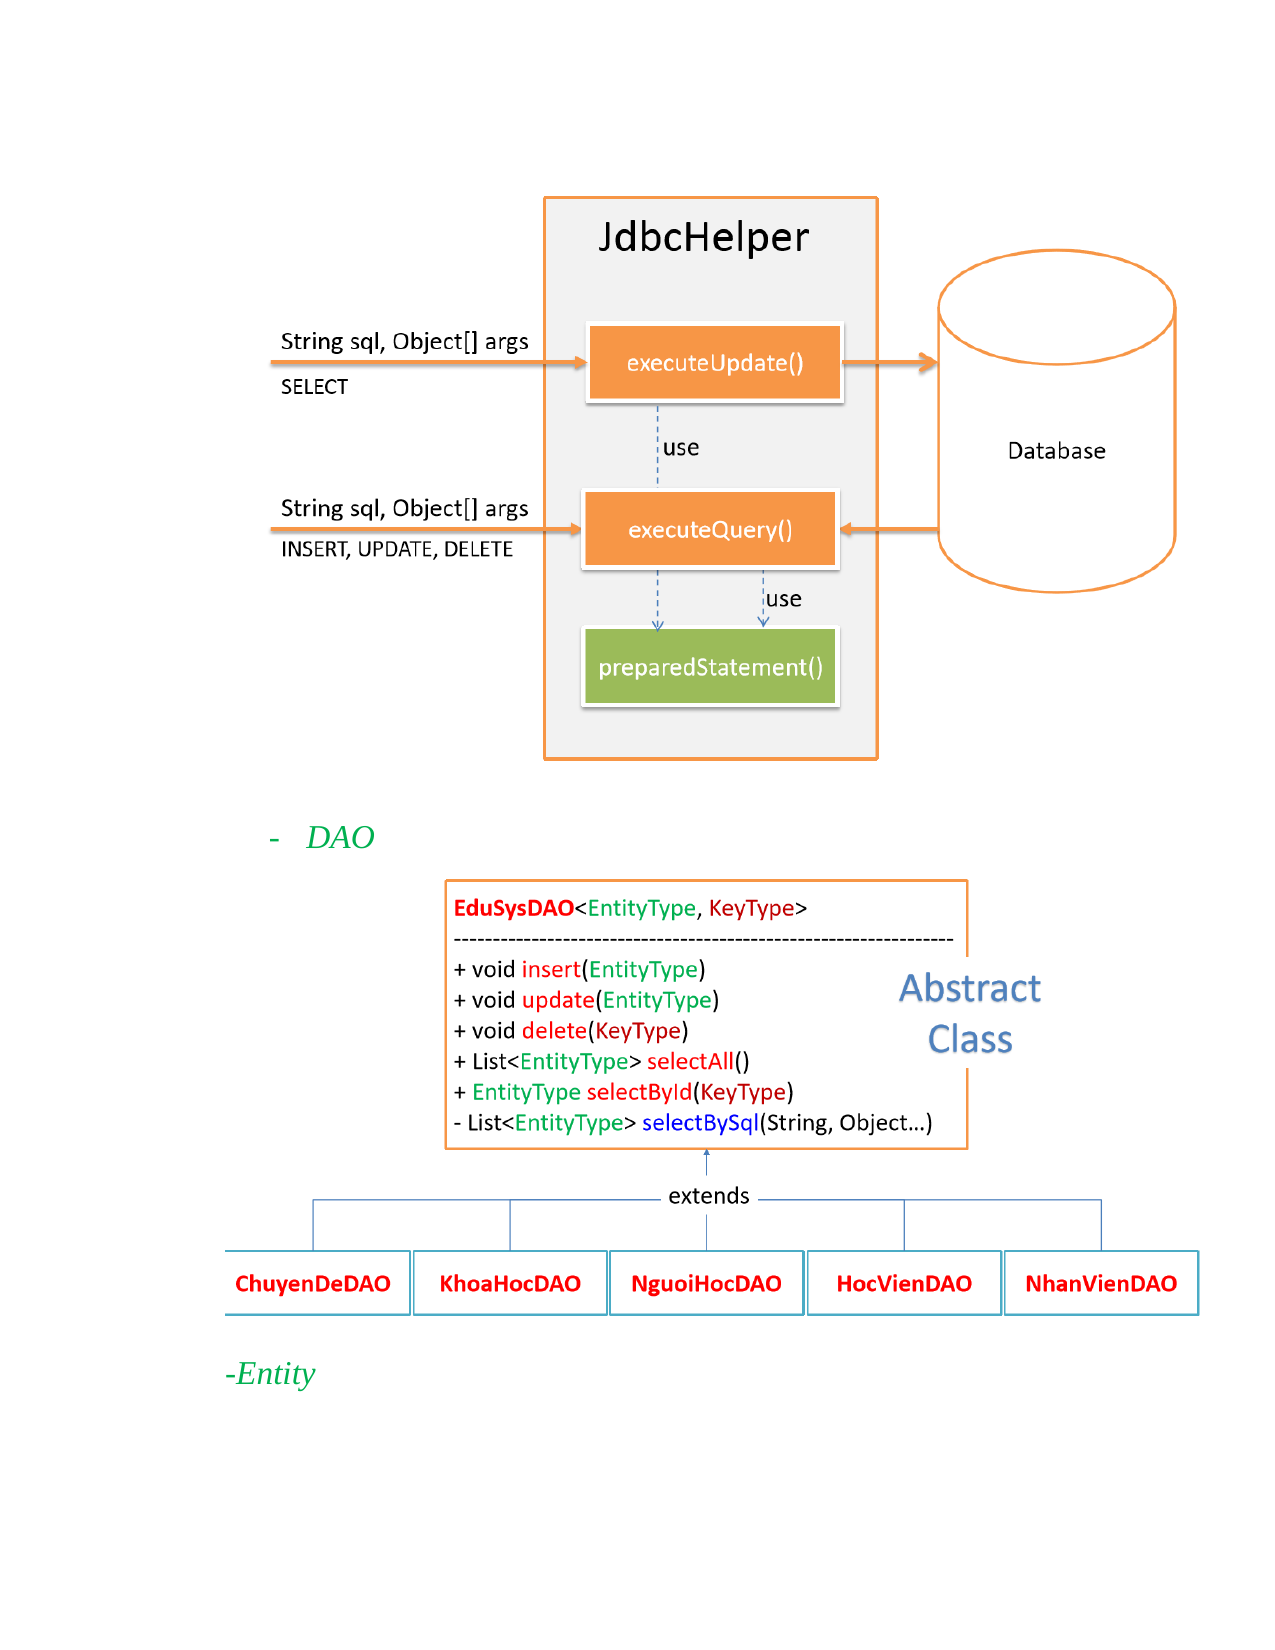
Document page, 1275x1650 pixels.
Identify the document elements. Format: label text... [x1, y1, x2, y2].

list DAO [269, 818, 1125, 856]
picture [225, 875, 1200, 1335]
text -Entity [225, 1354, 1125, 1392]
picture [225, 150, 1200, 799]
